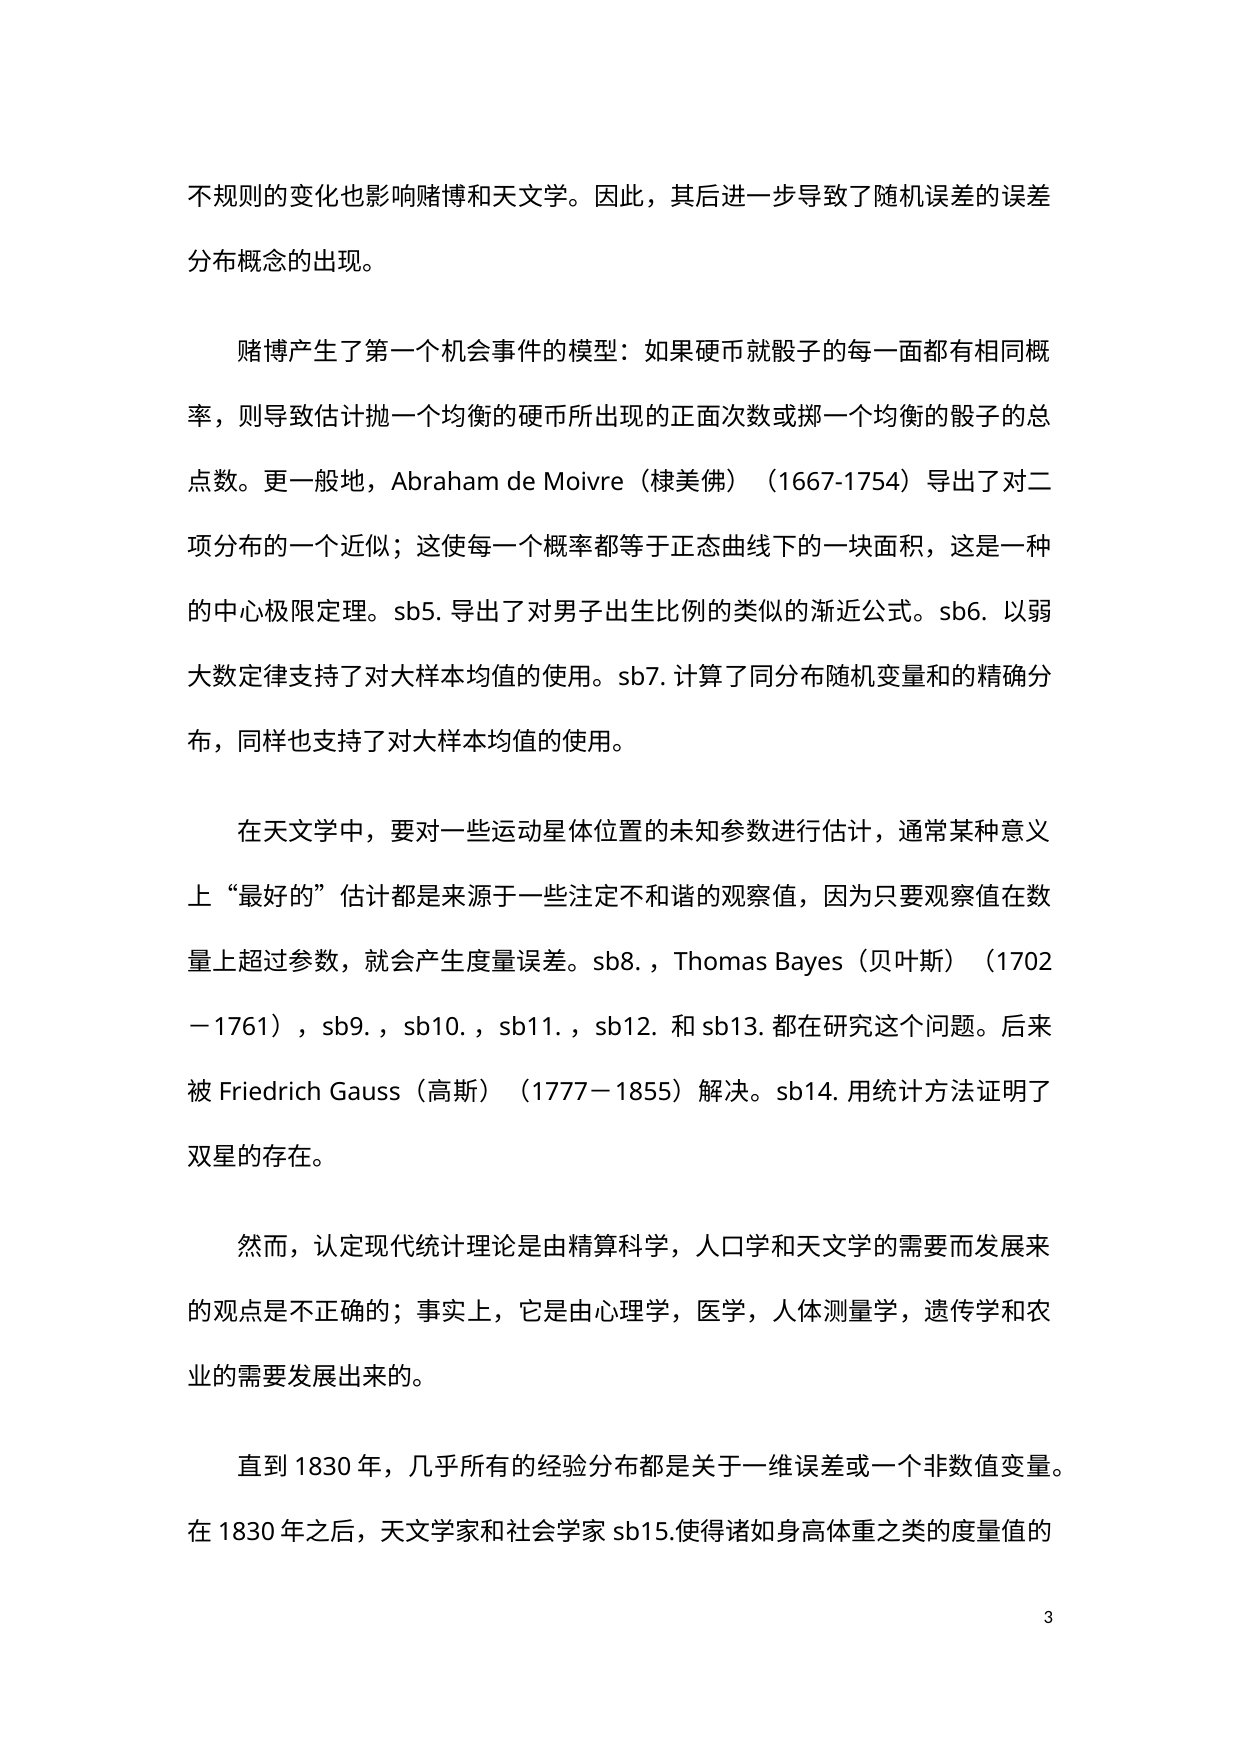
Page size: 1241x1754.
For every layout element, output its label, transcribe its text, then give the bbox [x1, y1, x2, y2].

text 赌博产生了第一个机会事件的模型：如果硬币就骰子的每一面都有相同概率，则导致估计抛一个均衡的硬币所出现的正面次数或掷一个均衡的骰子的总点数。更一般地，Abraham de Moivre（棣美佛）（1667-1754）导出了对二项分布的一个近似；这使每一个概率都等于正态曲线下的一块面积，这是一种的中心极限定理。sb5. 导出了对男子出生比例的类似的渐近公式。sb6. 以弱大数定律支持了对大样本均值的使用。sb7. 计算了同分布随机变量和的精确分布，同样也支持了对大样本均值的使用。 [187, 317, 1053, 772]
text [187, 162, 1053, 292]
text 然而，认定现代统计理论是由精算科学，人口学和天文学的需要而发展来的观点是不正确的；事实上，它是由心理学，医学，人体测量学，遗传学和农业的需要发展出来的。 [187, 1212, 1053, 1407]
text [187, 1432, 1053, 1562]
text 在天文学中，要对一些运动星体位置的未知参数进行估计，通常某种意义上“最好的”估计都是来源于一些注定不和谐的观察值，因为只要观察值在数量上超过参数，就会产生度量误差。sb8. ，Thomas Bayes（贝叶斯）（1702－1761），sb9. ，sb10. ，sb11. ，sb12. 和sb13. 都在研究这个问题。后来被Friedrich Gauss（高斯）（1777－1855）解决。sb14. 用统计方法证明了双星的存在。 [187, 797, 1053, 1187]
